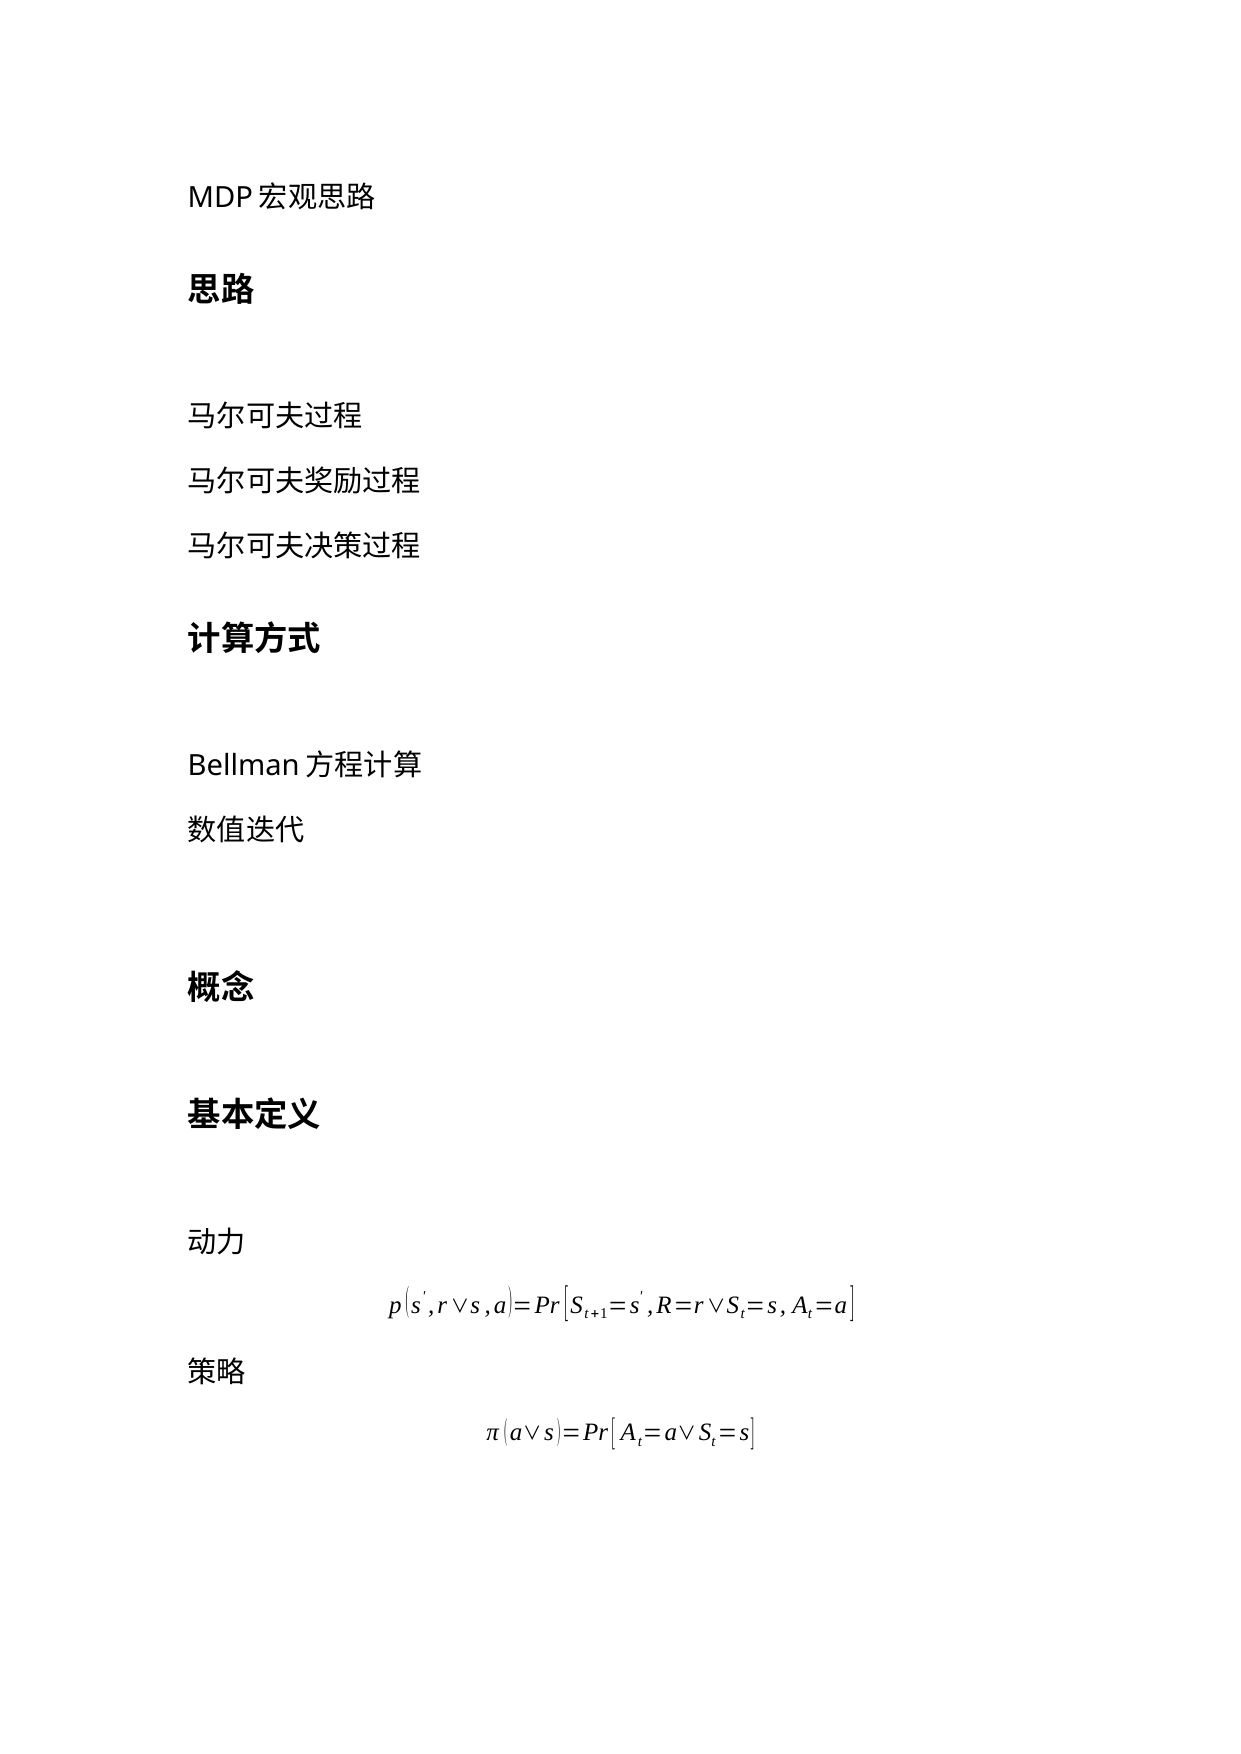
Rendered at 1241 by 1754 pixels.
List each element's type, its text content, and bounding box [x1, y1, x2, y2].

text 马尔可夫过程 [187, 381, 1053, 446]
text 数值迭代 [187, 796, 1053, 861]
text 马尔可夫奖励过程 [187, 446, 1053, 511]
subtitle 计算方式 [187, 603, 1053, 668]
text 策略 [187, 1337, 1053, 1402]
text 马尔可夫决策过程 [187, 511, 1053, 576]
text MDP宏观思路 [187, 162, 1053, 227]
subtitle 思路 [187, 254, 1053, 319]
text Bellman方程计算 [187, 731, 1053, 796]
subtitle 基本定义 [187, 1080, 1053, 1145]
subtitle 概念 [187, 953, 1053, 1018]
text 动力 [187, 1207, 1053, 1272]
